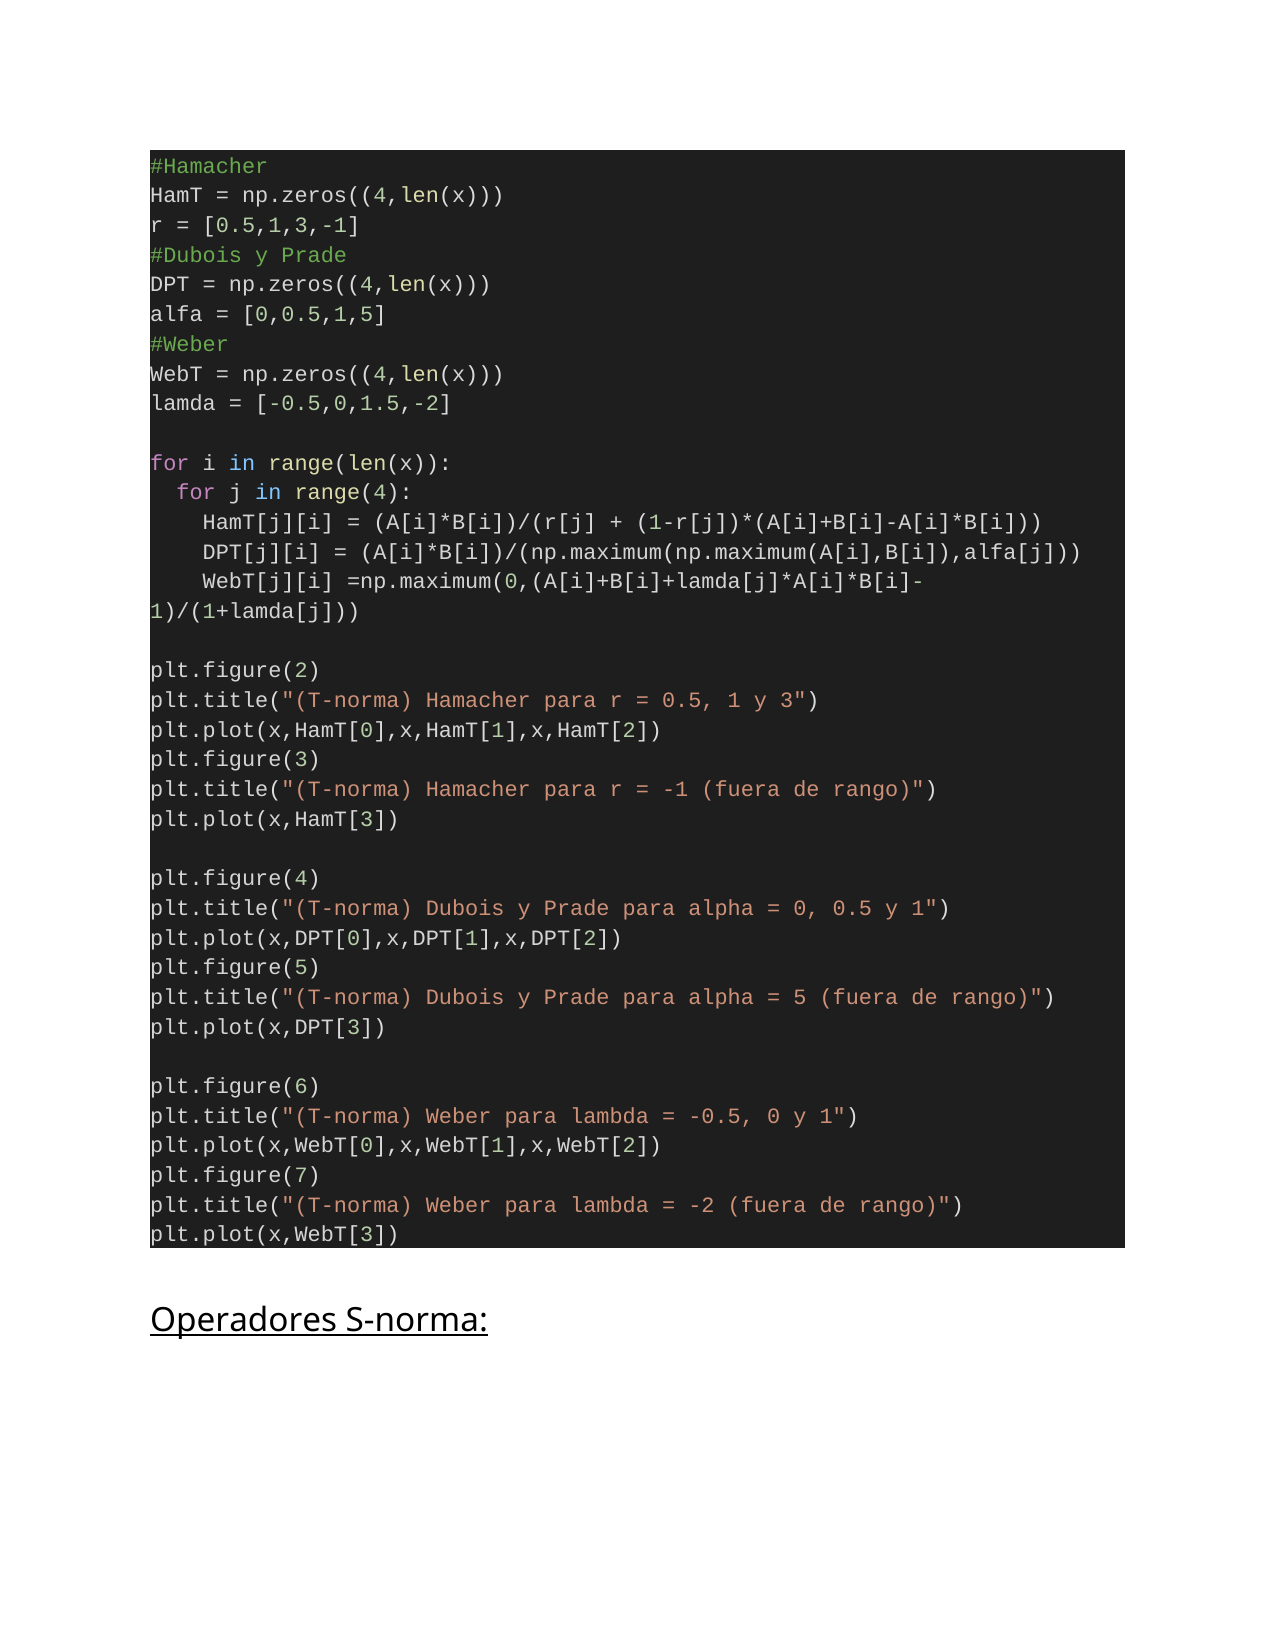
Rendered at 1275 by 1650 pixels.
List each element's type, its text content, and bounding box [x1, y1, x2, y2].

text lamda = [-0.5,0,1.5,-2] [150, 387, 1125, 417]
text plt.title("(T-norma) Hamacher para r = -1 (fuera de rango)") [150, 773, 1125, 803]
text plt.figure(6) [150, 1070, 1125, 1100]
text plt.figure(2) [150, 655, 1125, 684]
text plt.plot(x,DPT[0],x,DPT[1],x,DPT[2]) [150, 922, 1125, 952]
text #Hamacher [150, 150, 1125, 180]
text plt.plot(x,HamT[0],x,HamT[1],x,HamT[2]) [150, 714, 1125, 744]
text r = [0.5,1,3,-1] [150, 209, 1125, 239]
text WebT[j][i] =np.maximum(0,(A[i]+B[i]+lamda[j]*A[i]*B[i]-1)/(1+lamda[j])) [150, 566, 1125, 625]
text HamT[j][i] = (A[i]*B[i])/(r[j] + (1-r[j])*(A[i]+B[i]-A[i]*B[i])) [150, 506, 1125, 536]
text HamT = np.zeros((4,len(x))) [150, 180, 1125, 209]
text WebT = np.zeros((4,len(x))) [150, 358, 1125, 387]
text for i in range(len(x)): [150, 447, 1125, 477]
text for j in range(4): [150, 477, 1125, 506]
text Operadores S-norma: [150, 1295, 1125, 1341]
text #Dubois y Prade [150, 239, 1125, 269]
text DPT = np.zeros((4,len(x))) [150, 269, 1125, 298]
text plt.figure(3) [150, 744, 1125, 773]
text plt.title("(T-norma) Dubois y Prade para alpha = 0, 0.5 y 1") [150, 892, 1125, 922]
text plt.plot(x,HamT[3]) [150, 803, 1125, 833]
text #Weber [150, 328, 1125, 358]
text plt.plot(x,WebT[3]) [150, 1219, 1125, 1248]
text alfa = [0,0.5,1,5] [150, 298, 1125, 328]
text plt.figure(5) [150, 952, 1125, 981]
text plt.title("(T-norma) Hamacher para r = 0.5, 1 y 3") [150, 684, 1125, 714]
text plt.title("(T-norma) Weber para lambda = -0.5, 0 y 1") [150, 1100, 1125, 1130]
text plt.figure(4) [150, 862, 1125, 892]
text plt.title("(T-norma) Weber para lambda = -2 (fuera de rango)") [150, 1189, 1125, 1219]
text DPT[j][i] = (A[i]*B[i])/(np.maximum(np.maximum(A[i],B[i]),alfa[j])) [150, 536, 1125, 566]
text plt.title("(T-norma) Dubois y Prade para alpha = 5 (fuera de rango)") [150, 981, 1125, 1011]
text plt.plot(x,WebT[0],x,WebT[1],x,WebT[2]) [150, 1130, 1125, 1159]
text plt.figure(7) [150, 1159, 1125, 1189]
text plt.plot(x,DPT[3]) [150, 1011, 1125, 1041]
